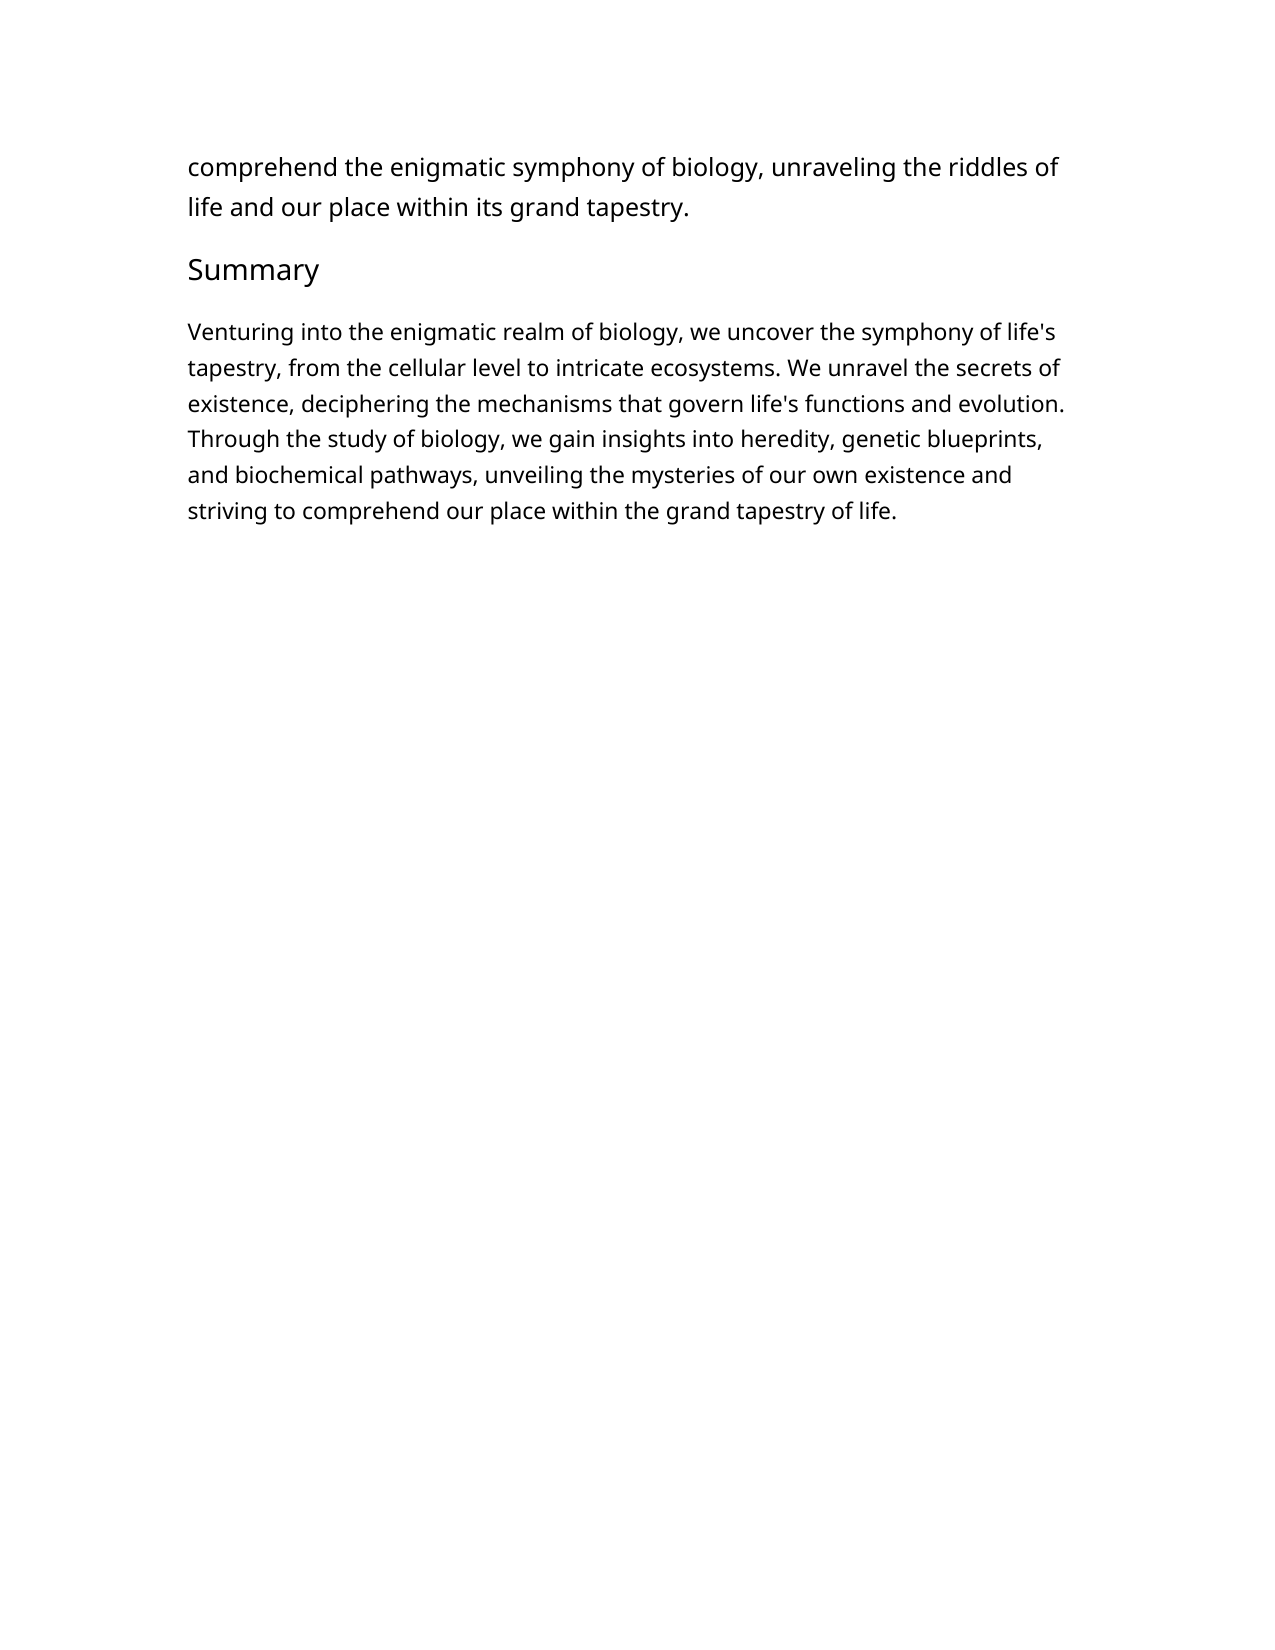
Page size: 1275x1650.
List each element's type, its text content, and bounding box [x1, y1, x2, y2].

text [187, 150, 1087, 223]
text Venturing into the enigmatic realm of biology, we uncover the symphony of life's tapestry, from the cellular level to intricate ecosystems. We unravel the secrets of existence, deciphering the mechanisms that govern life's functions and evolution. Through the study of biology, we gain insights into heredity, genetic blueprints, and biochemical pathways, unveiling the mysteries of our own existence and striving to comprehend our place within the grand tapestry of life. [187, 316, 1087, 527]
text Summary [187, 249, 1087, 289]
